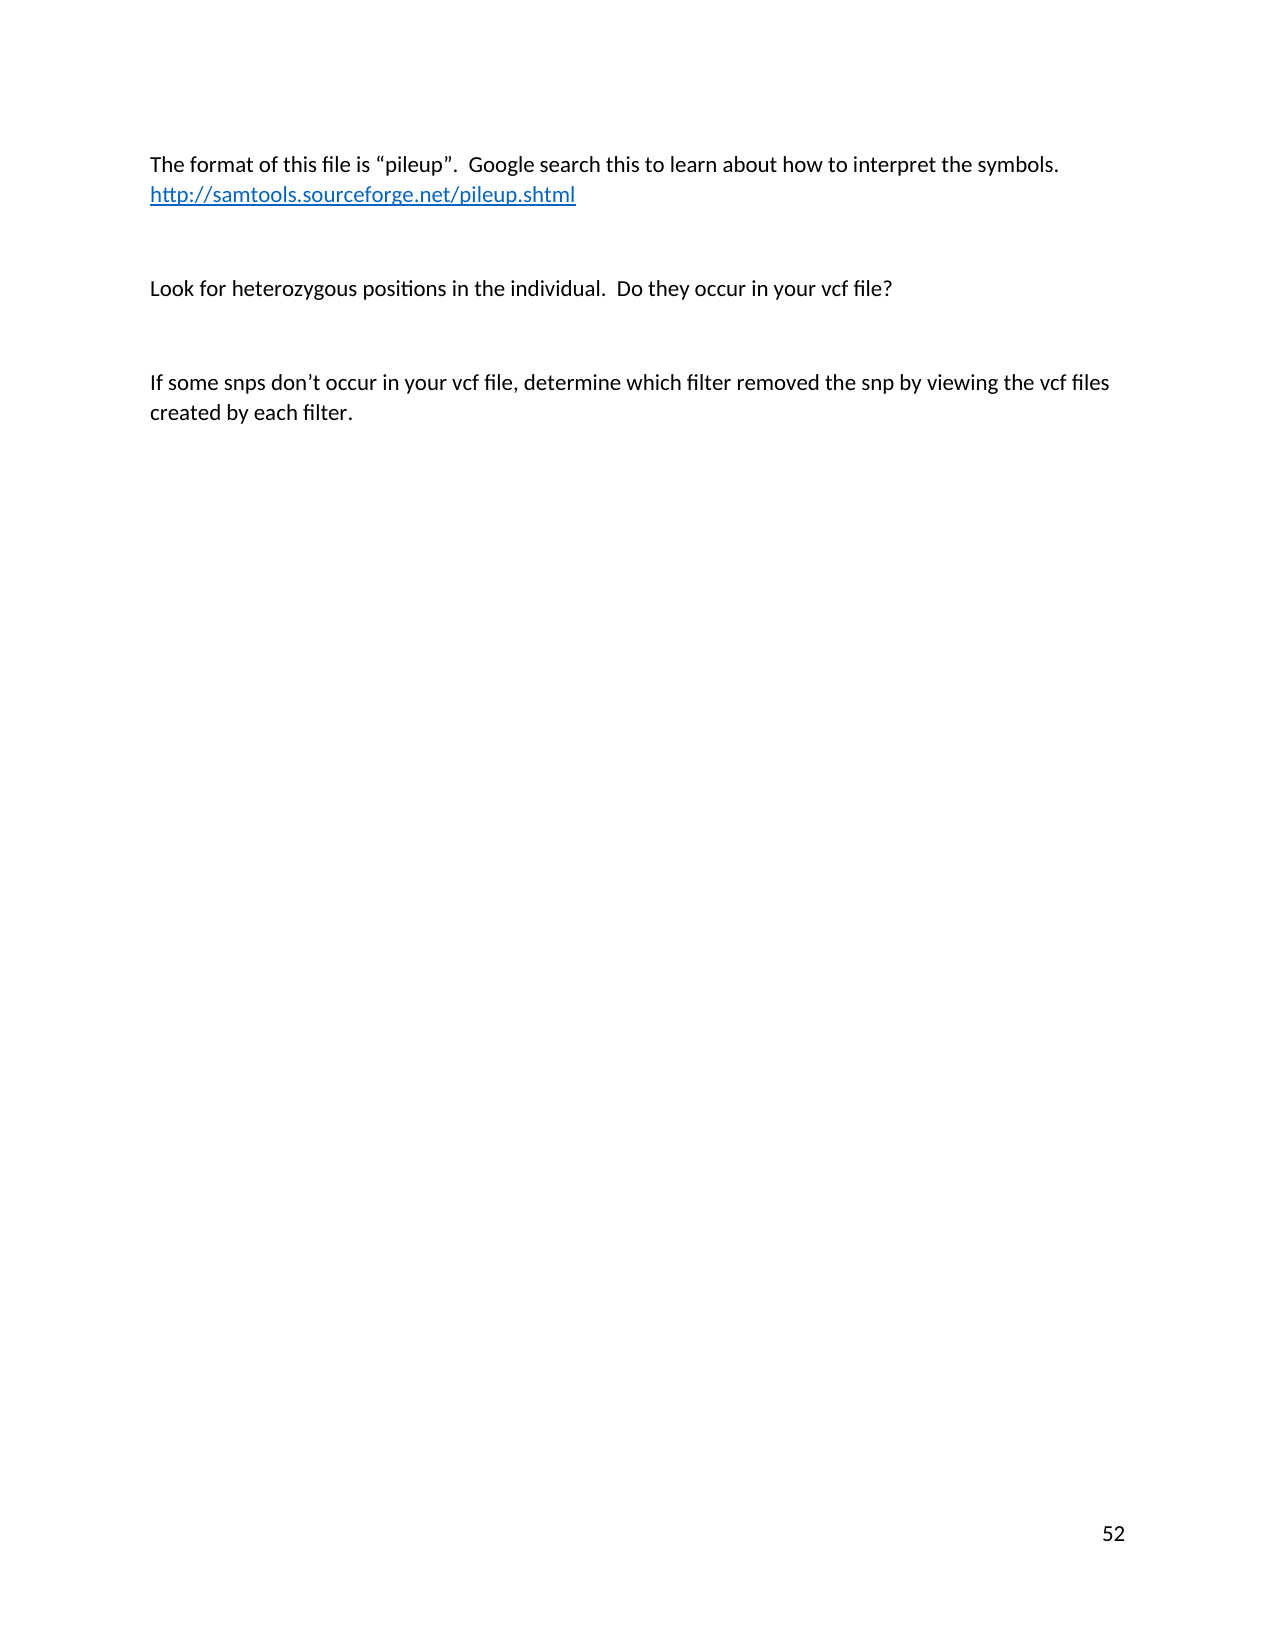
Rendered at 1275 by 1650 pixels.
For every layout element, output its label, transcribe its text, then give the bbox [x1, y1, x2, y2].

text If some snps don’t occur in your vcf file, determine which filter removed the snp by viewing the vcf files created by each filter. [150, 368, 1125, 426]
text The format of this file is “pileup”. Google search this to learn about how to interpret the symbols. http://samtools.sourceforge.net/pileup.shtml [150, 150, 1125, 208]
text Look for heterozygous positions in the individual. Do they occur in your vcf file? [150, 274, 1125, 302]
